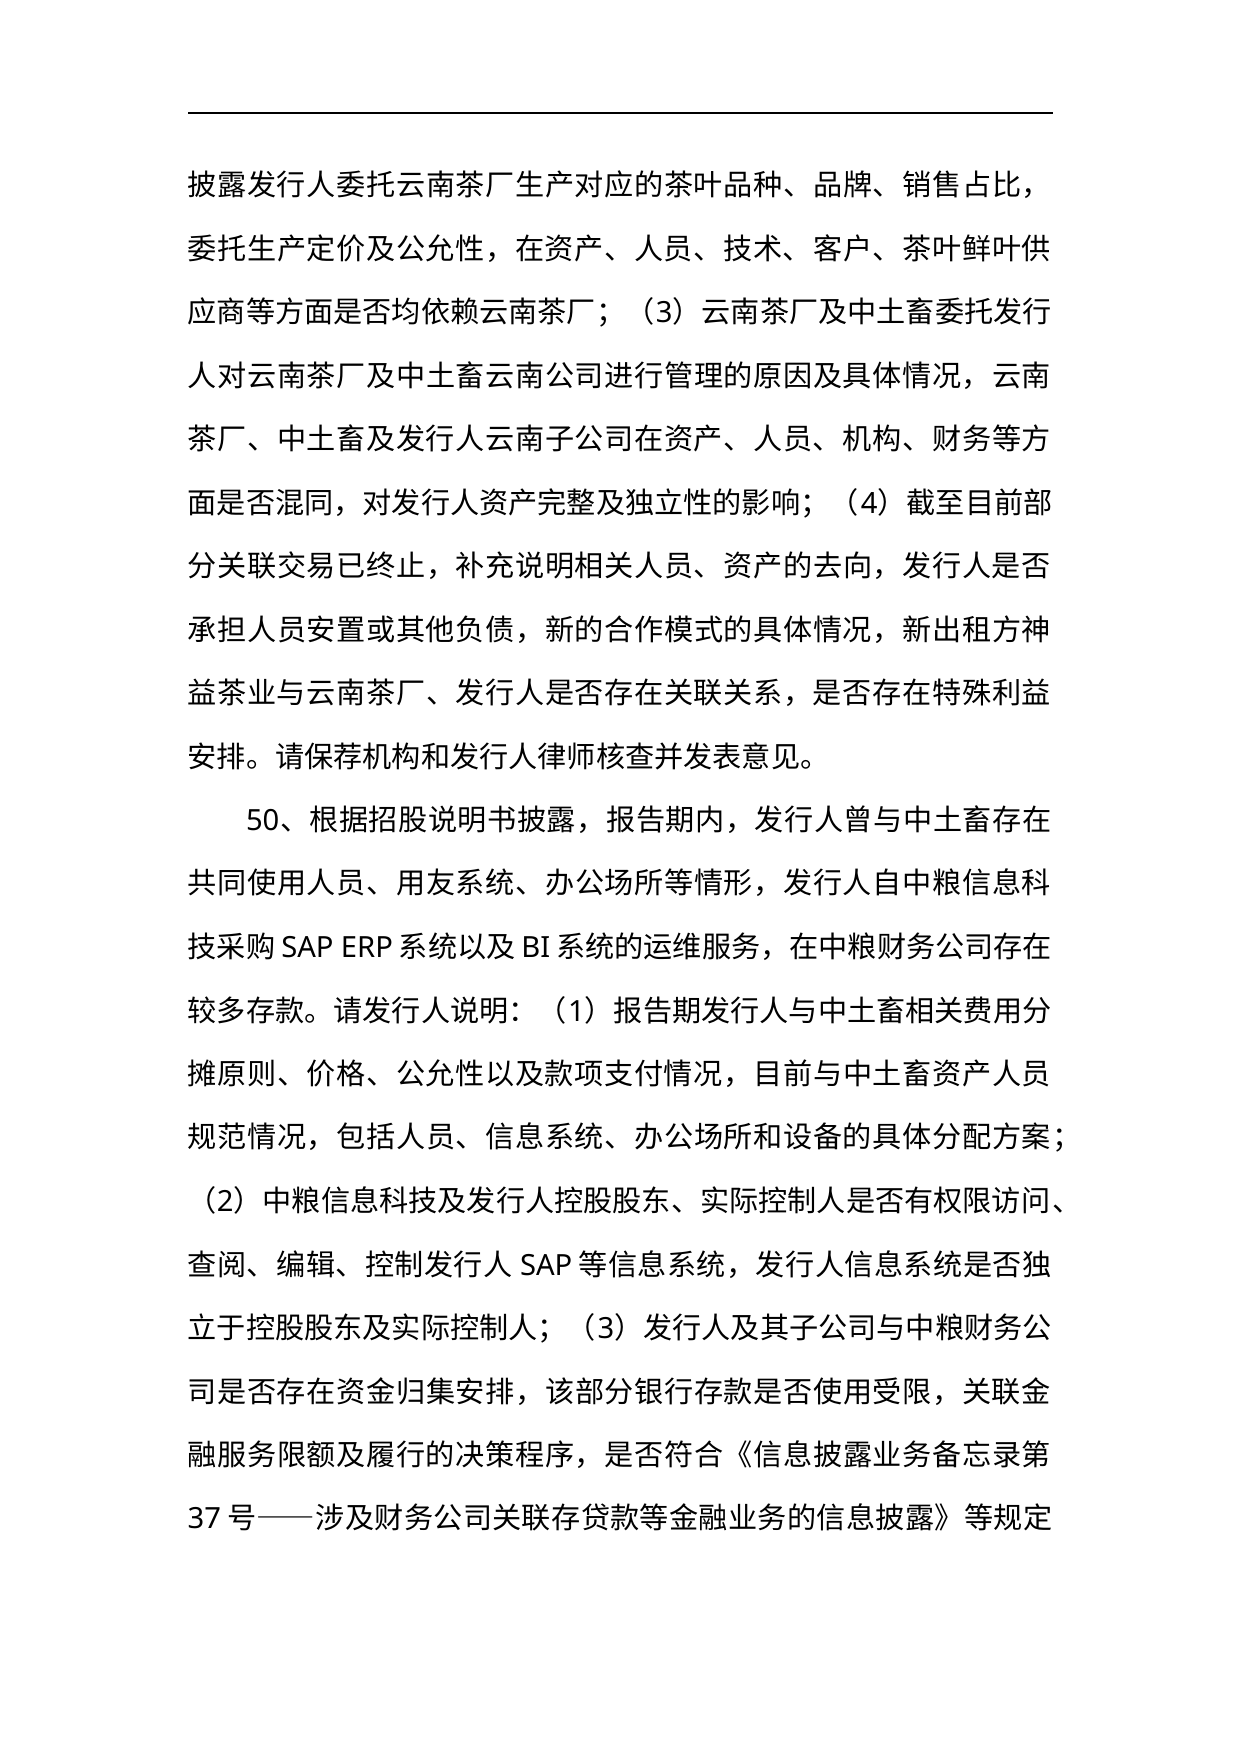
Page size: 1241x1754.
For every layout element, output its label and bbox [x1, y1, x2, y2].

text [187, 797, 1053, 1537]
text [187, 162, 1053, 775]
